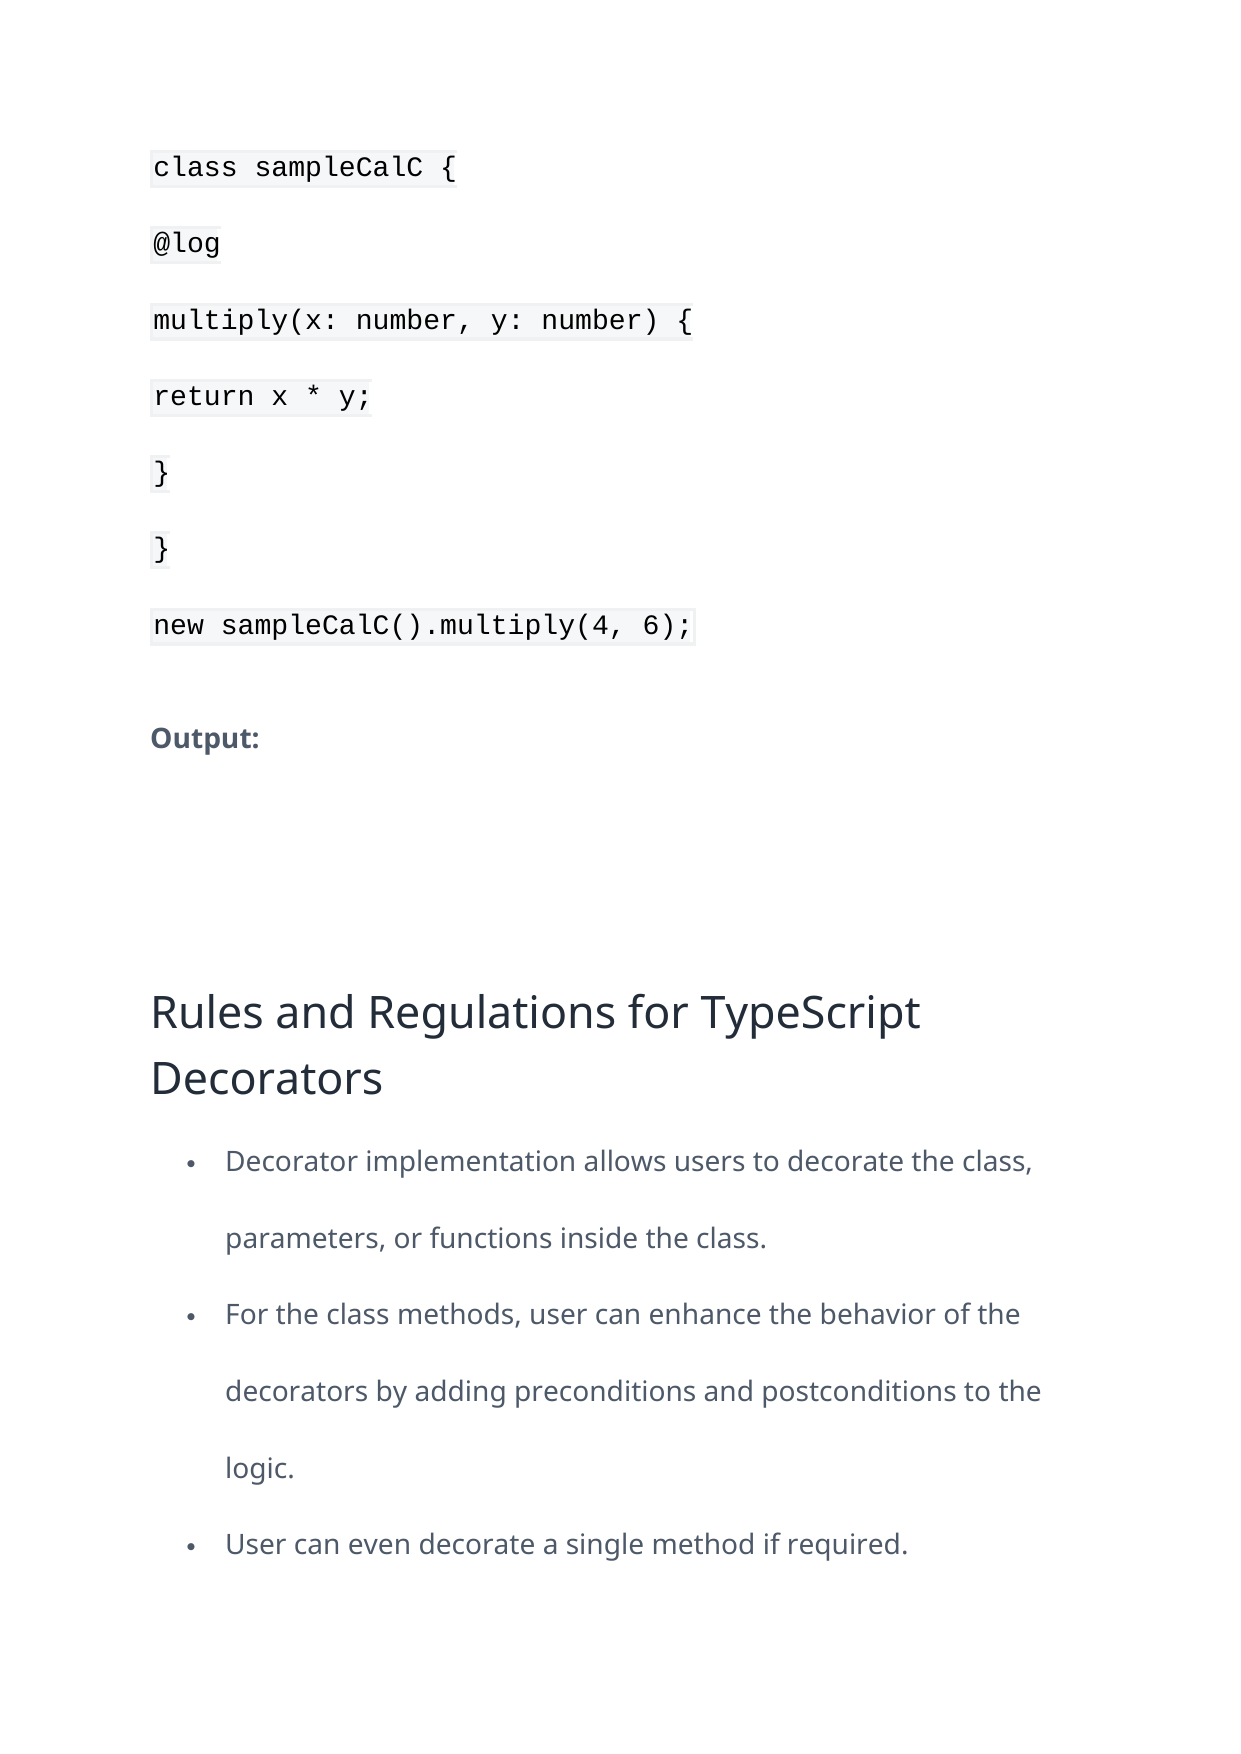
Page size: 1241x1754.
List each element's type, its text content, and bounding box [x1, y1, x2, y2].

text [150, 150, 1090, 646]
subtitle Rules and Regulations for TypeScript Decorators [150, 981, 1090, 1107]
text Output: [150, 718, 1090, 757]
list For the class methods, user can enhance the behavior of the decorators by adding preconditions and postconditions to the logic. [187, 1295, 1090, 1486]
list Decorator implementation allows users to decorate the class, parameters, or functions inside the class. [187, 1141, 1090, 1256]
list User can even decorate a single method if required. [187, 1525, 1090, 1563]
